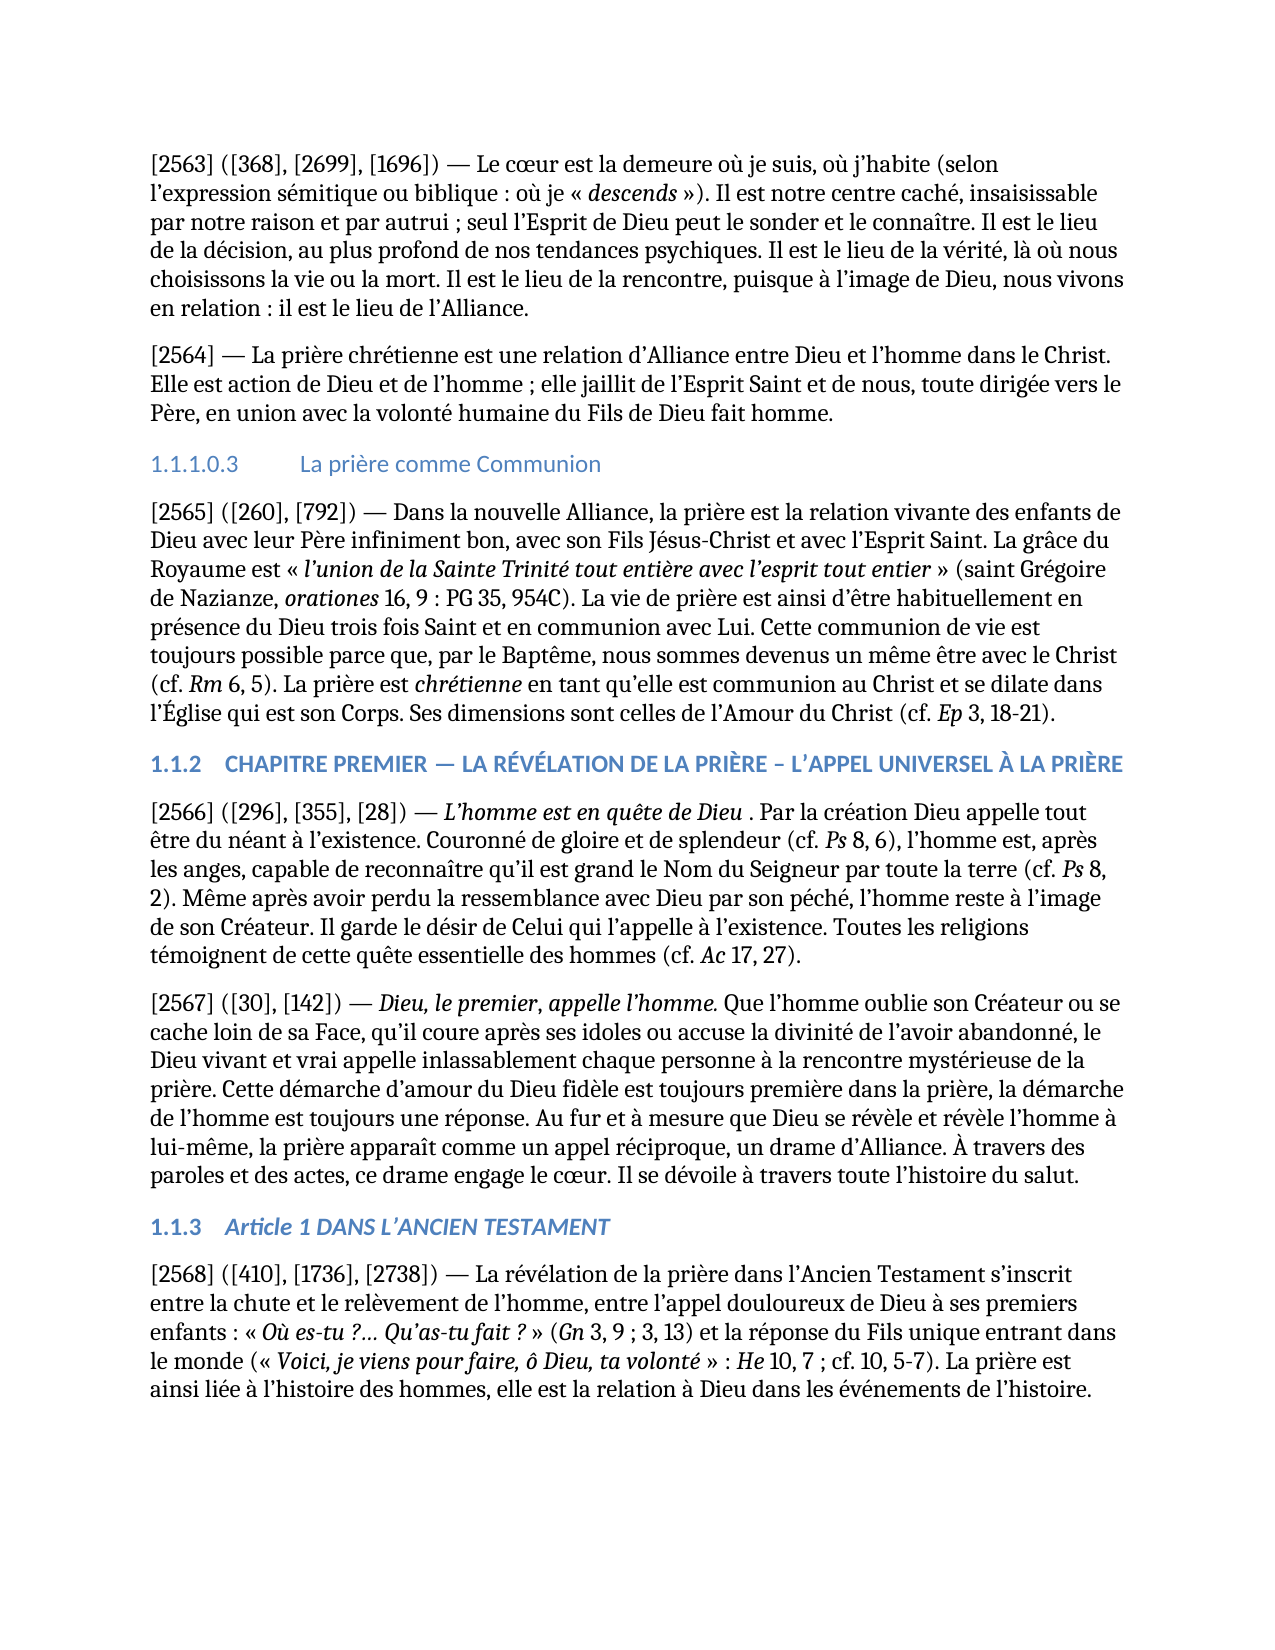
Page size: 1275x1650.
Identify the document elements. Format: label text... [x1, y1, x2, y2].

text [2565] ([260], [792]) — Dans la nouvelle Alliance, la prière est la relation vivante des enfants de Dieu avec leur Père infiniment bon, avec son Fils Jésus-Christ et avec l’Esprit Saint. La grâce du Royaume est « l’union de la Sainte Trinité tout entière avec l’esprit tout entier » (saint Grégoire de Nazianze, orationes 16, 9 : PG 35, 954C). La vie de prière est ainsi d’être habituellement en présence du Dieu trois fois Saint et en communion avec Lui. Cette communion de vie est toujours possible parce que, par le Baptême, nous sommes devenus un même être avec le Christ (cf. Rm 6, 5). La prière est chrétienne en tant qu’elle est communion au Christ et se dilate dans l’Église qui est son Corps. Ses dimensions sont celles de l’Amour du Christ (cf. Ep 3, 18-21). [150, 498, 1125, 728]
text [2566] ([296], [355], [28]) — L’homme est en quête de Dieu . Par la création Dieu appelle tout être du néant à l’existence. Couronné de gloire et de splendeur (cf. Ps 8, 6), l’homme est, après les anges, capable de reconnaître qu’il est grand le Nom du Seigneur par toute la terre (cf. Ps 8, 2). Même après avoir perdu la ressemblance avec Dieu par son péché, l’homme reste à l’image de son Créateur. Il garde le désir de Celui qui l’appelle à l’existence. Toutes les religions témoignent de cette quête essentielle des hommes (cf. Ac 17, 27). [150, 798, 1125, 970]
text [2564] — La prière chrétienne est une relation d’Alliance entre Dieu et l’homme dans le Christ. Elle est action de Dieu et de l’homme ; elle jaillit de l’Esprit Saint et de nous, toute dirigée vers le Père, en union avec la volonté humaine du Fils de Dieu fait homme. [150, 341, 1125, 427]
text [2563] ([368], [2699], [1696]) — Le cœur est la demeure où je suis, où j’habite (selon l’expression sémitique ou biblique : où je « descends »). Il est notre centre caché, insaisissable par notre raison et par autrui ; seul l’Esprit de Dieu peut le sonder et le connaître. Il est le lieu de la décision, au plus profond de nos tendances psychiques. Il est le lieu de la vérité, là où nous choisissons la vie ou la mort. Il est le lieu de la rencontre, puisque à l’image de Dieu, nous vivons en relation : il est le lieu de l’Alliance. [150, 150, 1125, 322]
text [2568] ([410], [1736], [2738]) — La révélation de la prière dans l’Ancien Testament s’inscrit entre la chute et le relèvement de l’homme, entre l’appel douloureux de Dieu à ses premiers enfants : « Où es-tu ?… Qu’as-tu fait ? » (Gn 3, 9 ; 3, 13) et la réponse du Fils unique entrant dans le monde (« Voici, je viens pour faire, ô Dieu, ta volonté » : He 10, 7 ; cf. 10, 5-7). La prière est ainsi liée à l’histoire des hommes, elle est la relation à Dieu dans les événements de l’histoire. [150, 1260, 1125, 1404]
subtitle 1.1.3 Article 1 DANS L’ANCIEN TESTAMENT [150, 1211, 1125, 1242]
text [2567] ([30], [142]) — Dieu, le premier, appelle l’homme. Que l’homme oublie son Créateur ou se cache loin de sa Face, qu’il coure après ses idoles ou accuse la divinité de l’avoir abandonné, le Dieu vivant et vrai appelle inlassablement chaque personne à la rencontre mystérieuse de la prière. Cette démarche d’amour du Dieu fidèle est toujours première dans la prière, la démarche de l’homme est toujours une réponse. Au fur et à mesure que Dieu se révèle et révèle l’homme à lui-même, la prière apparaît comme un appel réciproque, un drame d’Alliance. À travers des paroles et des actes, ce drame engage le cœur. Il se dévoile à travers toute l’histoire du salut. [150, 989, 1125, 1190]
subtitle 1.1.1.0.3 La prière comme Communion [150, 448, 1125, 479]
subtitle 1.1.2 CHAPITRE PREMIER — LA RÉVÉLATION DE LA PRIÈRE – L’APPEL UNIVERSEL À LA PRIÈRE [150, 748, 1125, 779]
